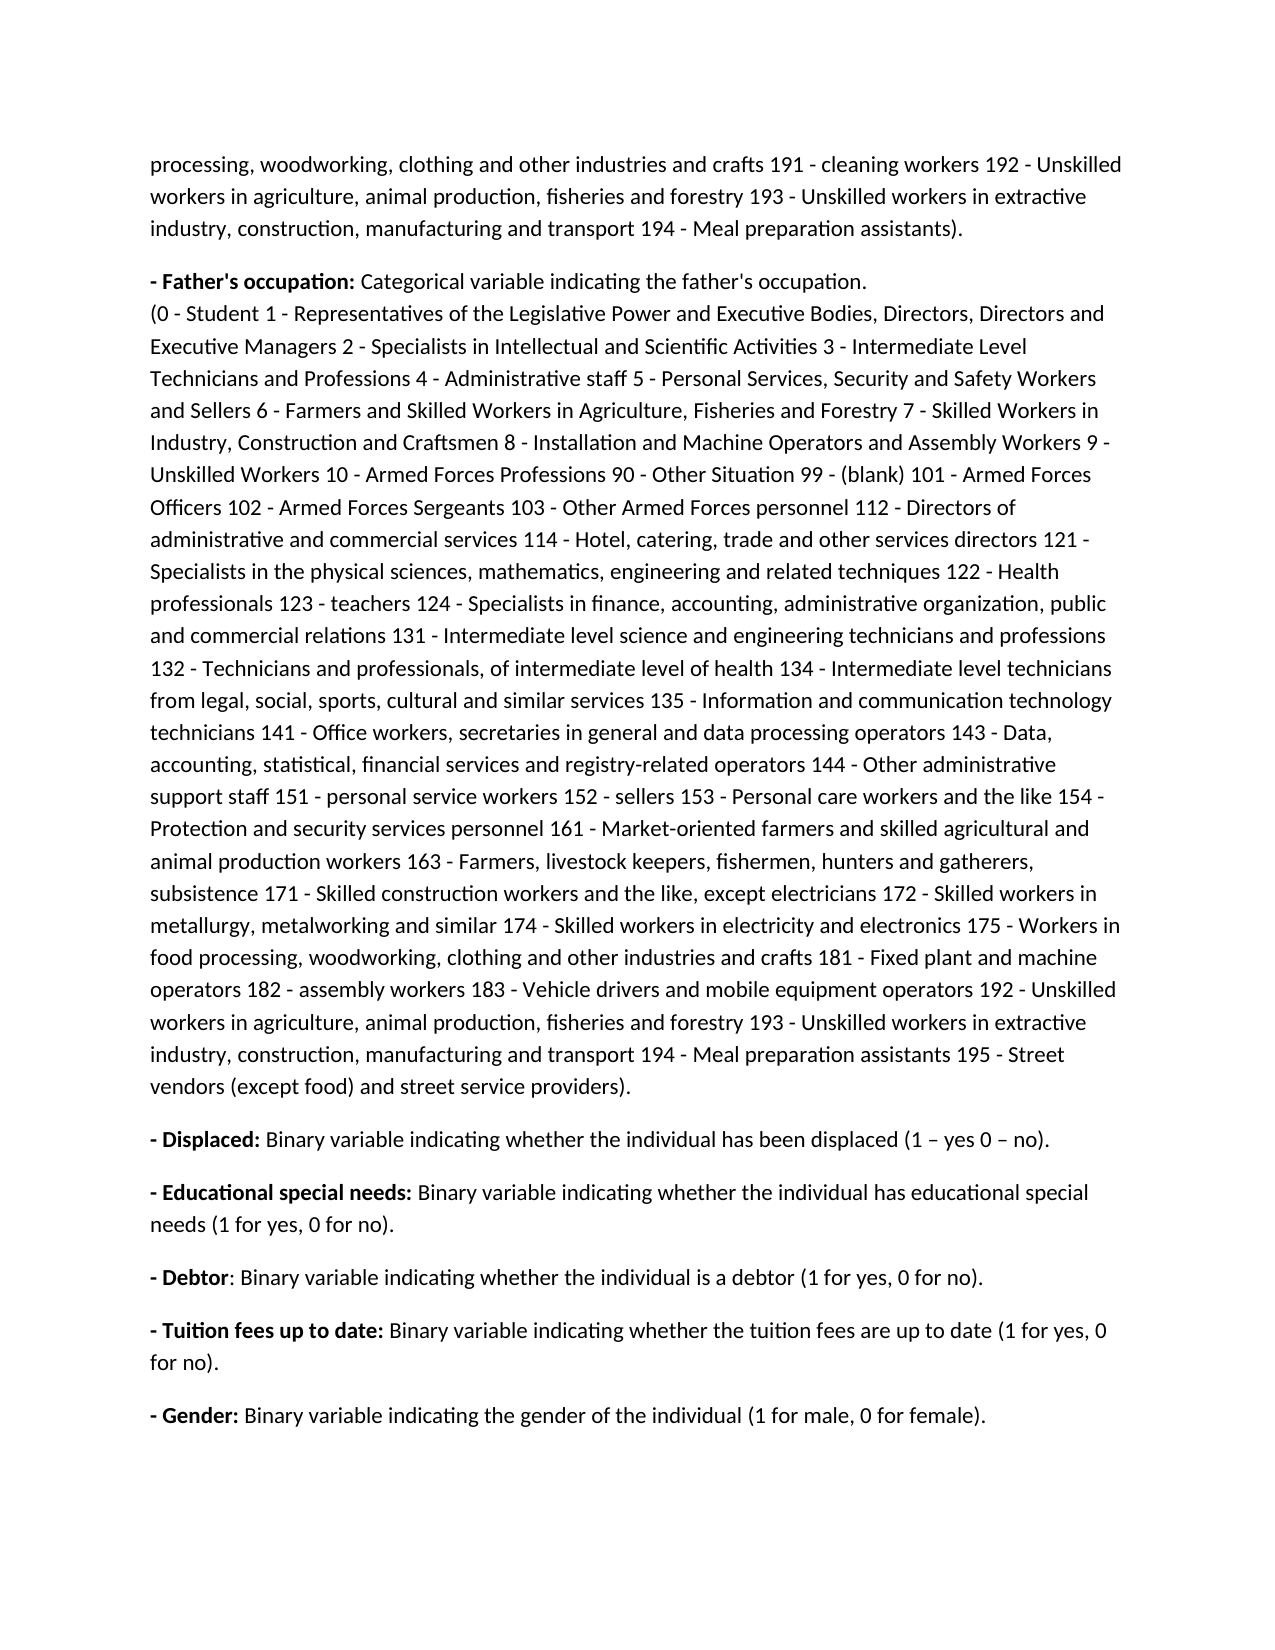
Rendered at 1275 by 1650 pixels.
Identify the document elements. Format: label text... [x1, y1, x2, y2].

text - Debtor: Binary variable indicating whether the individual is a debtor (1 for yes, 0 for no). [150, 1263, 1125, 1291]
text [150, 150, 1125, 242]
text - Gender: Binary variable indicating the gender of the individual (1 for male, 0 for female). [150, 1402, 1125, 1429]
text - Tuition fees up to date: Binary variable indicating whether the tuition fees are up to date (1 for yes, 0 for no). [150, 1316, 1125, 1377]
text - Educational special needs: Binary variable indicating whether the individual has educational special needs (1 for yes, 0 for no). [150, 1178, 1125, 1238]
text - Displaced: Binary variable indicating whether the individual has been displaced (1 – yes 0 – no). [150, 1125, 1125, 1153]
text - Father's occupation: Categorical variable indicating the father's occupation. (0 - Student 1 - Representatives of the Legislative Power and Executive Bodies, Directors, Directors and Executive Managers 2 - Specialists in Intellectual and Scientific Activities 3 - Intermediate Level Technicians and Professions 4 - Administrative staff 5 - Personal Services, Security and Safety Workers and Sellers 6 - Farmers and Skilled Workers in Agriculture, Fisheries and Forestry 7 - Skilled Workers in Industry, Construction and Craftsmen 8 - Installation and Machine Operators and Assembly Workers 9 - Unskilled Workers 10 - Armed Forces Professions 90 - Other Situation 99 - (blank) 101 - Armed Forces Officers 102 - Armed Forces Sergeants 103 - Other Armed Forces personnel 112 - Directors of administrative and commercial services 114 - Hotel, catering, trade and other services directors 121 - Specialists in the physical sciences, mathematics, engineering and related techniques 122 - Health professionals 123 - teachers 124 - Specialists in finance, accounting, administrative organization, public and commercial relations 131 - Intermediate level science and engineering technicians and professions 132 - Technicians and professionals, of intermediate level of health 134 - Intermediate level technicians from legal, social, sports, cultural and similar services 135 - Information and communication technology technicians 141 - Office workers, secretaries in general and data processing operators 143 - Data, accounting, statistical, financial services and registry-related operators 144 - Other administrative support staff 151 - personal service workers 152 - sellers 153 - Personal care workers and the like 154 - Protection and security services personnel 161 - Market-oriented farmers and skilled agricultural and animal production workers 163 - Farmers, livestock keepers, fishermen, hunters and gatherers, subsistence 171 - Skilled construction workers and the like, except electricians 172 - Skilled workers in metallurgy, metalworking and similar 174 - Skilled workers in electricity and electronics 175 - Workers in food processing, woodworking, clothing and other industries and crafts 181 - Fixed plant and machine operators 182 - assembly workers 183 - Vehicle drivers and mobile equipment operators 192 - Unskilled workers in agriculture, animal production, fisheries and forestry 193 - Unskilled workers in extractive industry, construction, manufacturing and transport 194 - Meal preparation assistants 195 - Street vendors (except food) and street service providers). [150, 267, 1125, 1100]
